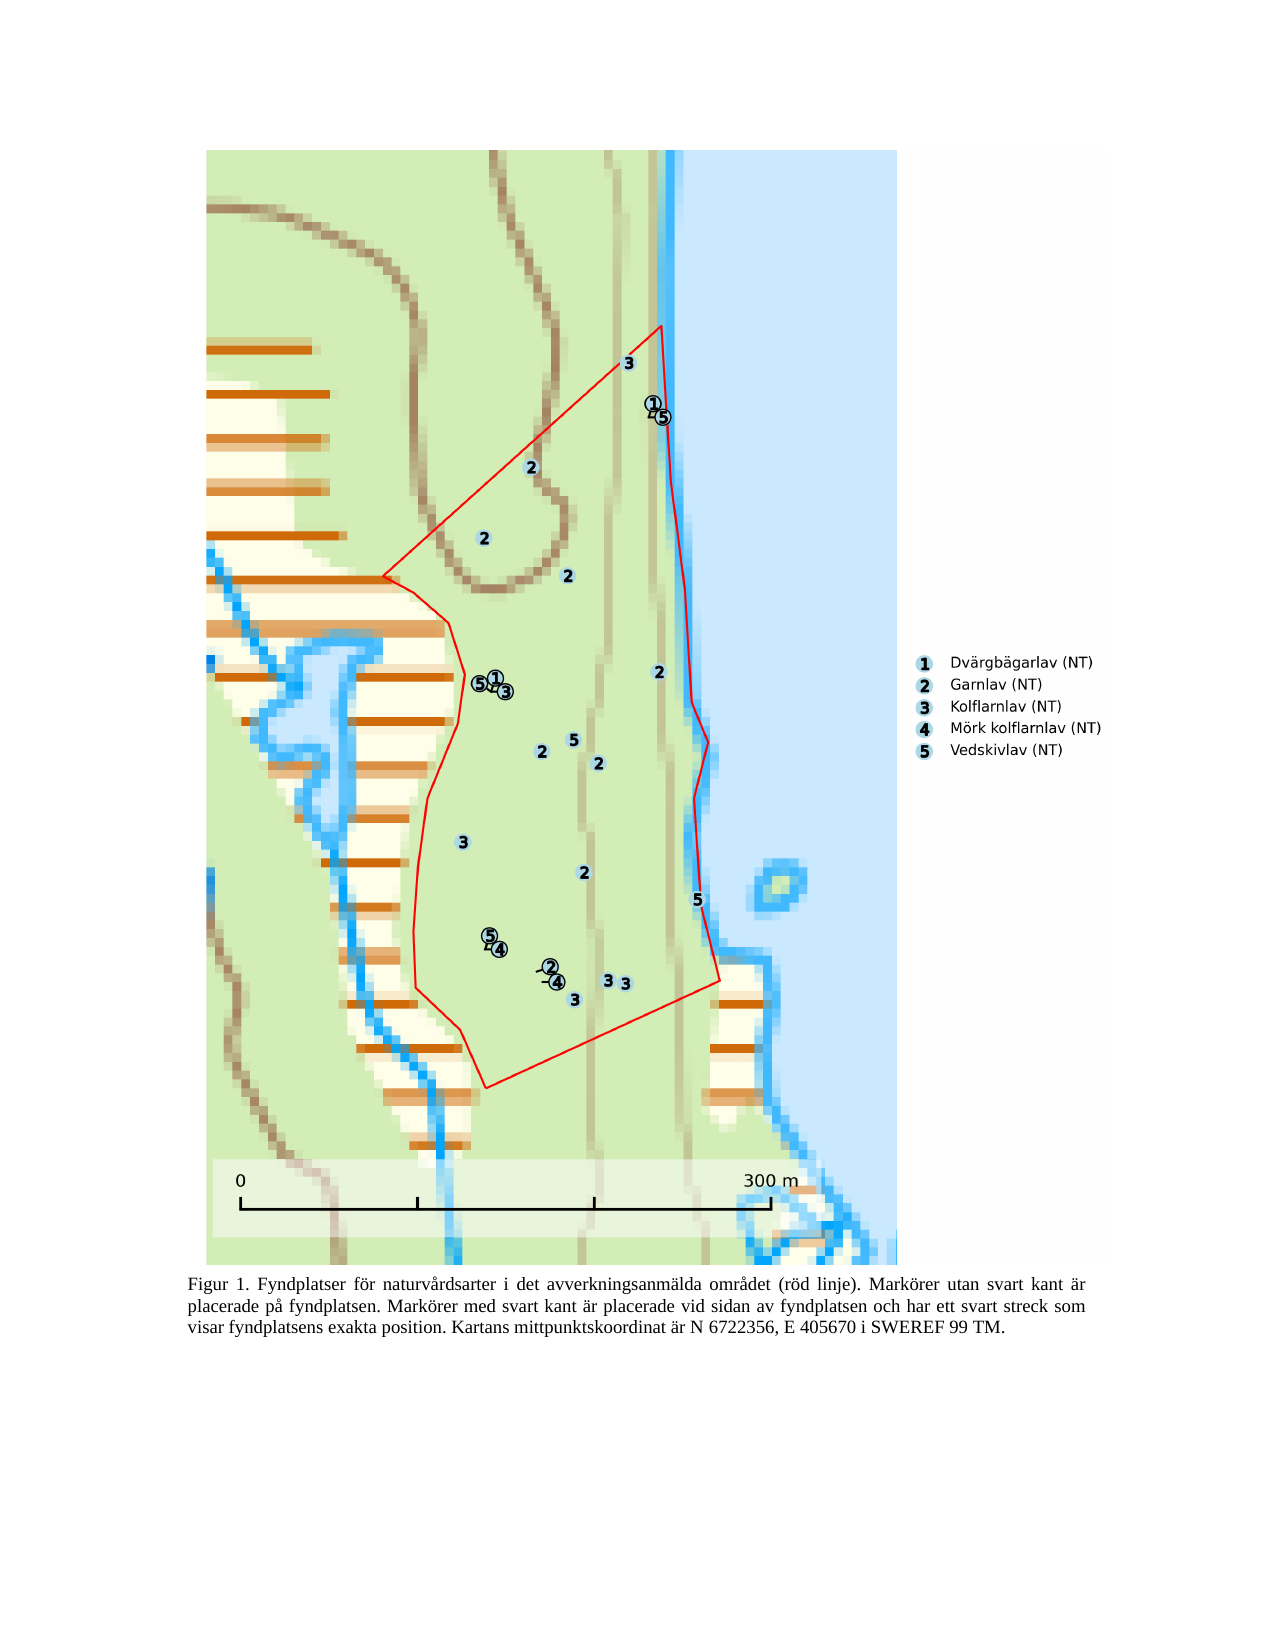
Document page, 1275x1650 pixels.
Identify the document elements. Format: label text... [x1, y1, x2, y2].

text Figur 1. Fyndplatser för naturvårdsarter i det avverkningsanmälda området (röd linje). Markörer utan svart kant är placerade på fyndplatsen. Markörer med svart kant är placerade vid sidan av fyndplatsen och har ett svart streck som visar fyndplatsens exakta position. Kartans mittpunktskoordinat är N 6722356, E 405670 i SWEREF 99 TM. [187, 1273, 1087, 1338]
picture [206, 150, 1107, 1265]
